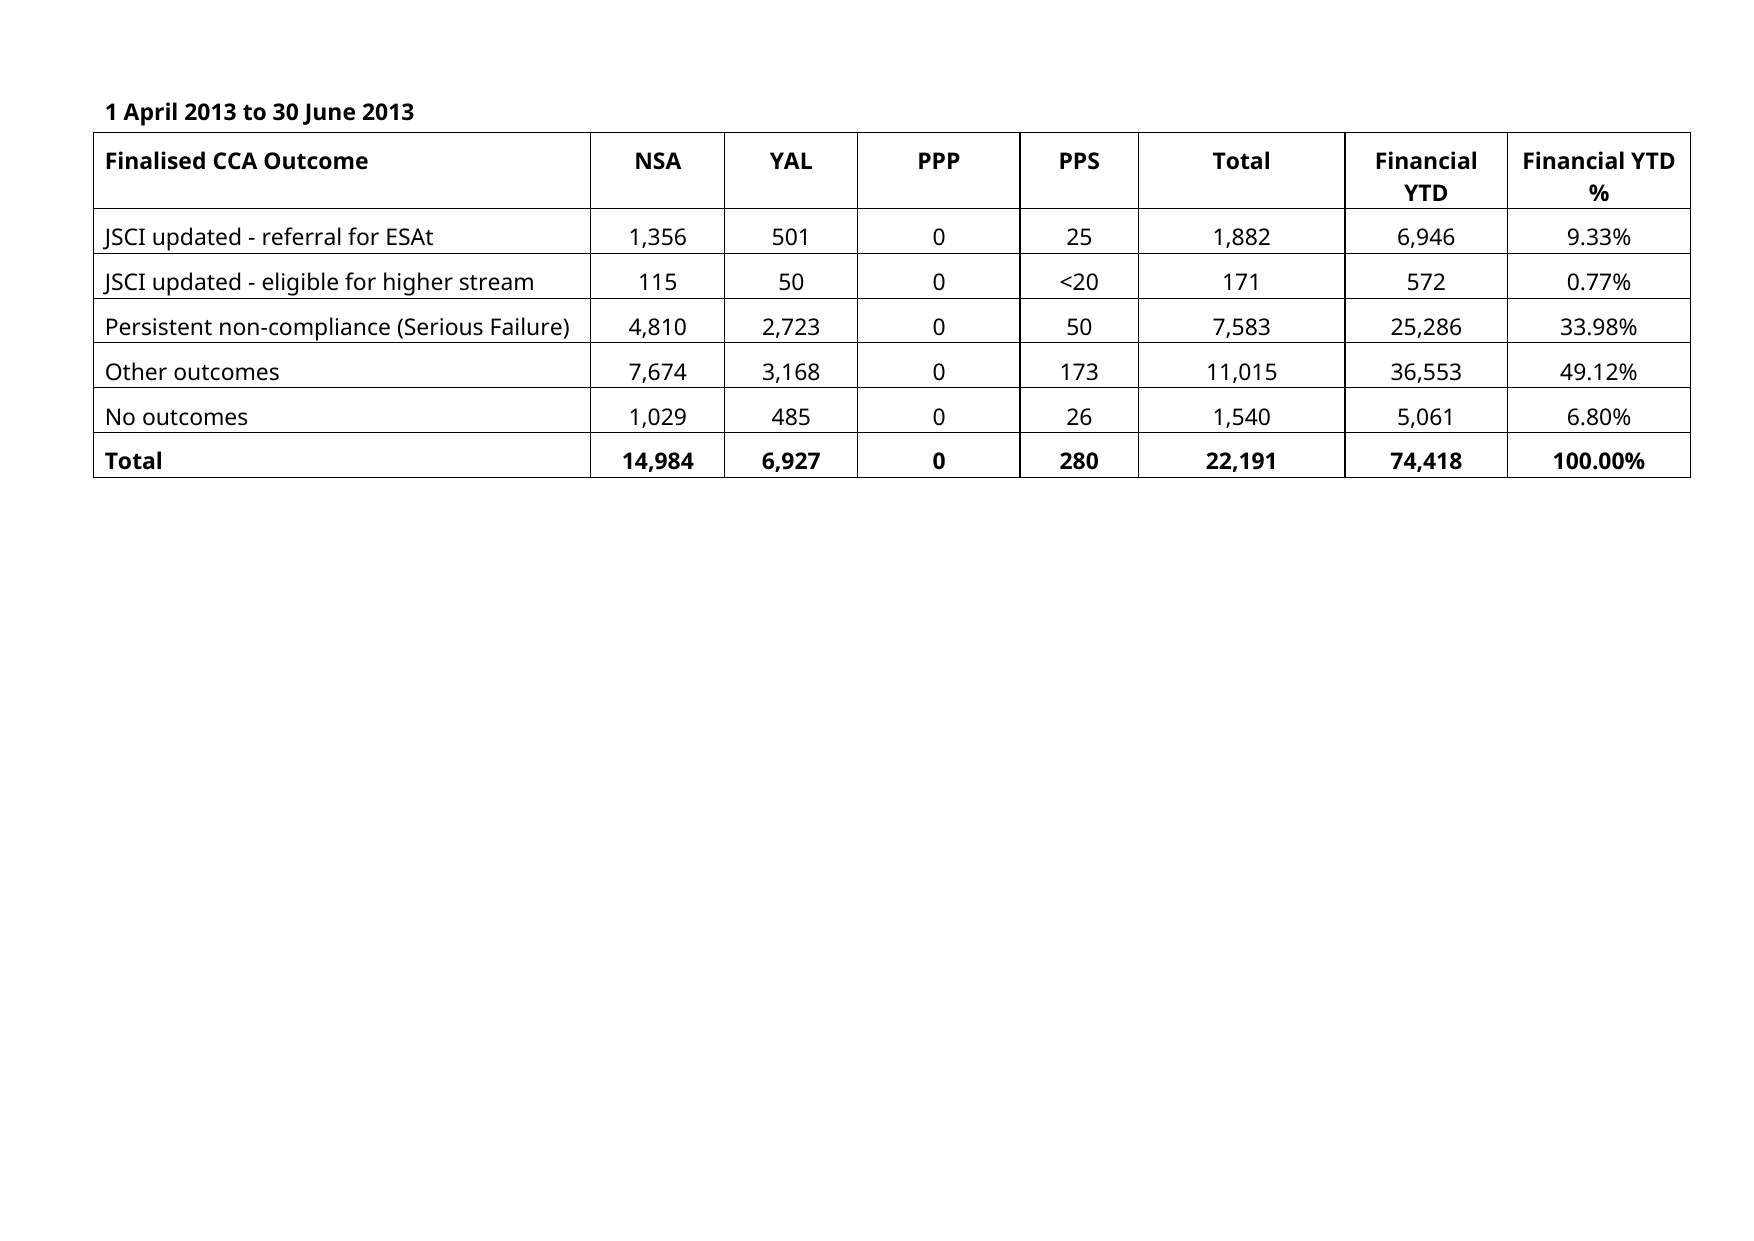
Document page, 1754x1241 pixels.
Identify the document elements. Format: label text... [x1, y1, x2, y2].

table_cell 0 [858, 209, 1019, 253]
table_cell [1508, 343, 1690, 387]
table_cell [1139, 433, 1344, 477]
table_cell 50 [725, 254, 857, 297]
table_cell <20 [1021, 254, 1138, 297]
table_header YAL [725, 133, 857, 208]
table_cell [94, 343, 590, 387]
table_cell 171 [1139, 254, 1344, 297]
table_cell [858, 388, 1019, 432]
table_header Finalised CCA Outcome [94, 133, 590, 208]
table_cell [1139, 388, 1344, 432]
table_cell 501 [725, 209, 857, 253]
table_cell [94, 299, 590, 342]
table_cell 0.77% [1508, 254, 1690, 297]
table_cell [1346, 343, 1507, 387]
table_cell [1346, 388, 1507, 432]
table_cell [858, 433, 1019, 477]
table_cell 115 [591, 254, 724, 297]
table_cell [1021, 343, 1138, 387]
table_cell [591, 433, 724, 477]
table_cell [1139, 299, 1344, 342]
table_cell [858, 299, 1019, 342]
table_header Total [1139, 133, 1344, 208]
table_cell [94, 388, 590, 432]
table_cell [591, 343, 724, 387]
table_cell 1,882 [1139, 209, 1344, 253]
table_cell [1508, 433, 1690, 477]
table_cell 6,946 [1346, 209, 1507, 253]
table_cell 572 [1346, 254, 1507, 297]
table_cell 25 [1021, 209, 1138, 253]
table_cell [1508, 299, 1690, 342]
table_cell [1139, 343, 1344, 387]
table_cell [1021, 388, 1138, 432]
table_cell 1,356 [591, 209, 724, 253]
table_header Financial YTD% [1508, 133, 1690, 208]
subtitle 1 April 2013 to 30 June 2013 [104, 96, 1679, 127]
table_header Financial YTD [1346, 133, 1507, 208]
table_cell 9.33% [1508, 209, 1690, 253]
table_cell JSCI updated - eligible for higher stream [94, 254, 590, 297]
table_header PPP [858, 133, 1019, 208]
table_header NSA [591, 133, 724, 208]
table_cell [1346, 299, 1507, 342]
table_cell 0 [858, 254, 1019, 297]
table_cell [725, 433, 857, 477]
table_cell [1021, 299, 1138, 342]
table_cell JSCI updated - referral for ESAt [94, 209, 590, 253]
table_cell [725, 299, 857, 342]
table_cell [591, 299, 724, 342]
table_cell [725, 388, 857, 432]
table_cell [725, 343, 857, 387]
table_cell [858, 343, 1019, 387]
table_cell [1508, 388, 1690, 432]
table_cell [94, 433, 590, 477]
table_header PPS [1021, 133, 1138, 208]
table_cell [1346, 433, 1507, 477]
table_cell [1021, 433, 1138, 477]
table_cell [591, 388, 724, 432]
